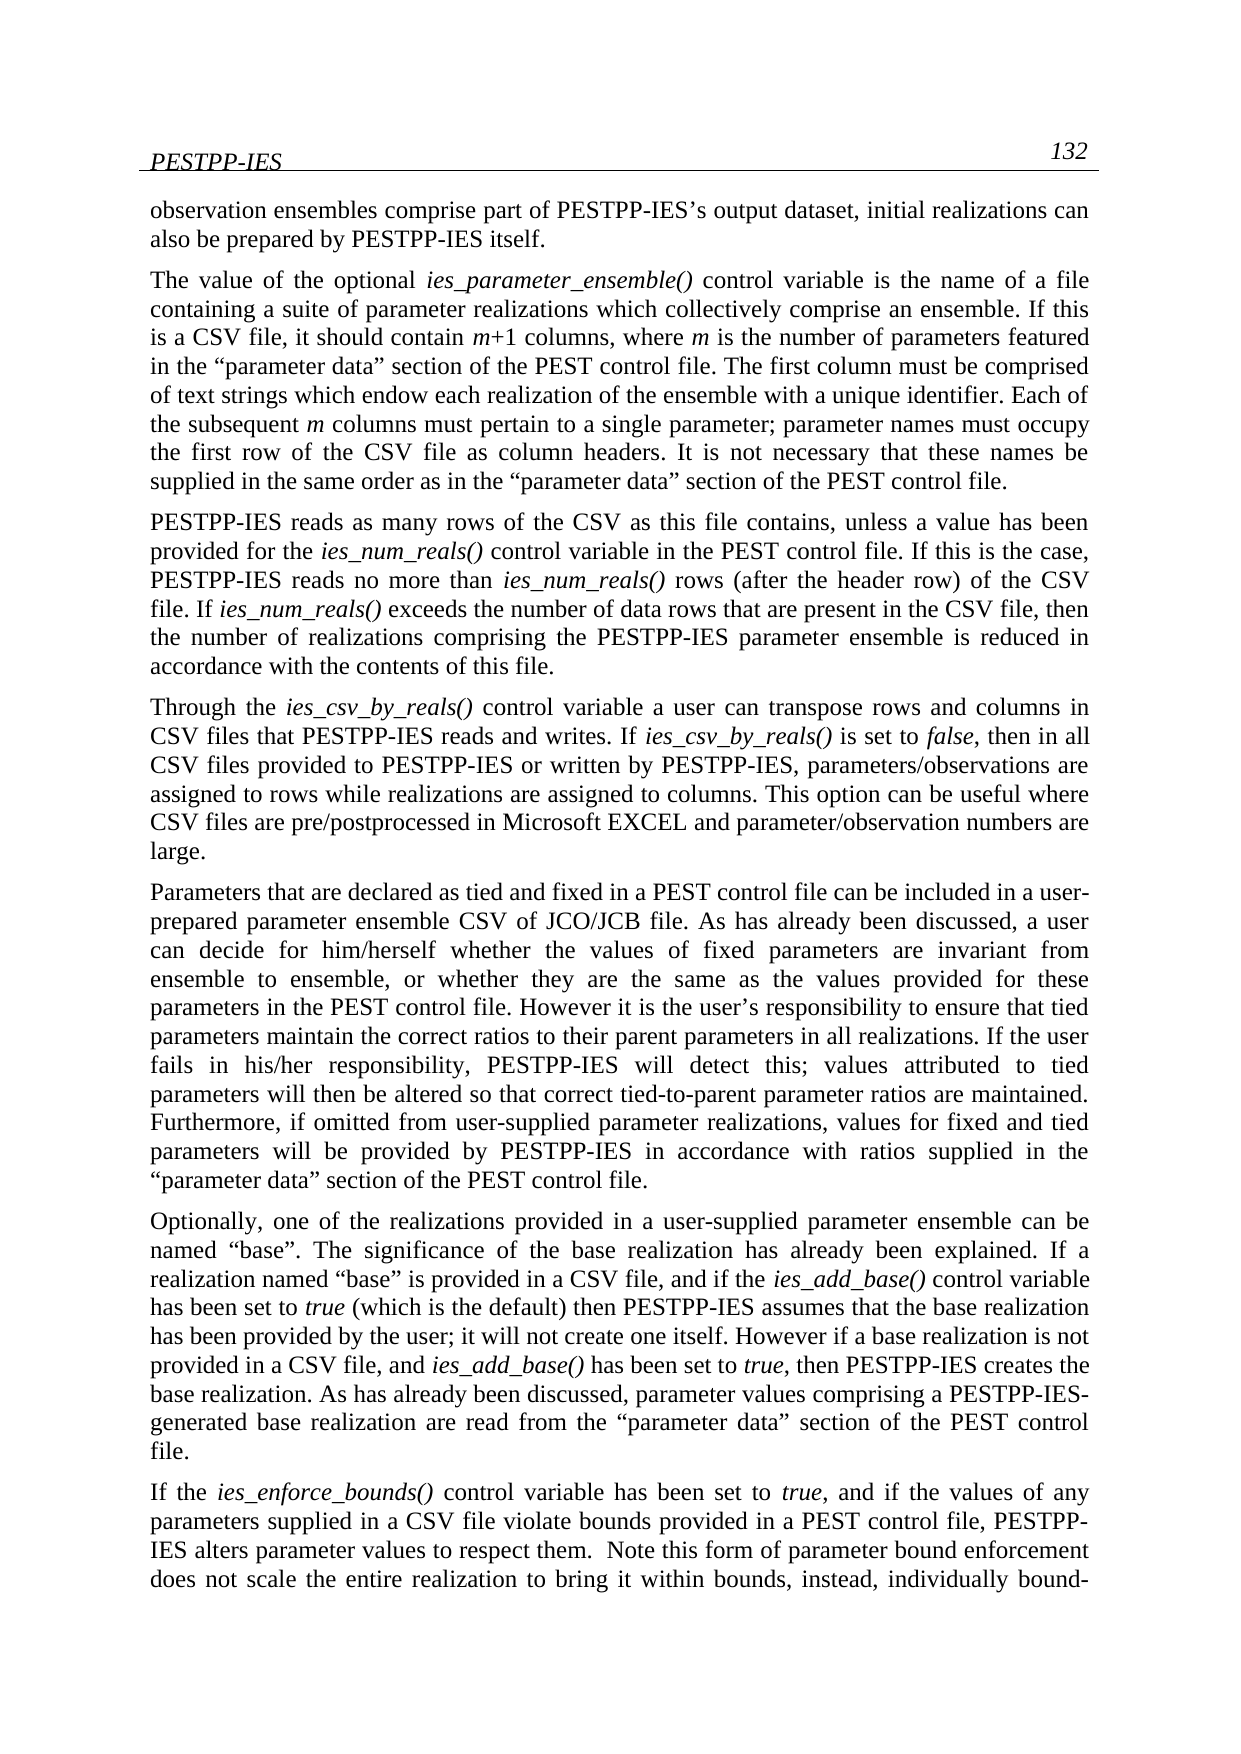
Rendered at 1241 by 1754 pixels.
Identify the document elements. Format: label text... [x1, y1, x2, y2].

text The value of the optional ies_parameter_ensemble() control variable is the name of a file containing a suite of parameter realizations which collectively comprise an ensemble. If this is a CSV file, it should contain m+1 columns, where m is the number of parameters featured in the “parameter data” section of the PEST control file. The first column must be comprised of text strings which endow each realization of the ensemble with a unique identifier. Each of the subsequent m columns must pertain to a single parameter; parameter names must occupy the first row of the CSV file as column headers. It is not necessary that these names be supplied in the same order as in the “parameter data” section of the PEST control file. [150, 265, 1090, 495]
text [150, 1477, 1090, 1592]
text Optionally, one of the realizations provided in a user-supplied parameter ensemble can be named “base”. The significance of the base realization has already been explained. If a realization named “base” is provided in a CSV file, and if the ies_add_base() control variable has been set to true (which is the default) then PESTPP-IES assumes that the base realization has been provided by the user; it will not create one itself. However if a base realization is not provided in a CSV file, and ies_add_base() has been set to true, then PESTPP-IES creates the base realization. As has already been discussed, parameter values comprising a PESTPP-IES-generated base realization are read from the “parameter data” section of the PEST control file. [150, 1206, 1090, 1465]
text PESTPP-IES reads as many rows of the CSV as this file contains, unless a value has been provided for the ies_num_reals() control variable in the PEST control file. If this is the case, PESTPP-IES reads no more than ies_num_reals() rows (after the header row) of the CSV file. If ies_num_reals() exceeds the number of data rows that are present in the CSV file, then the number of realizations comprising the PESTPP-IES parameter ensemble is reduced in accordance with the contents of this file. [150, 507, 1090, 680]
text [150, 195, 1090, 252]
text Through the ies_csv_by_reals() control variable a user can transpose rows and columns in CSV files that PESTPP-IES reads and writes. If ies_csv_by_reals() is set to false, then in all CSV files provided to PESTPP-IES or written by PESTPP-IES, parameters/observations are assigned to rows while realizations are assigned to columns. This option can be useful where CSV files are pre/postprocessed in Microsoft EXCEL and parameter/observation numbers are large. [150, 692, 1090, 865]
text Parameters that are declared as tied and fixed in a PEST control file can be included in a user-prepared parameter ensemble CSV of JCO/JCB file. As has already been discussed, a user can decide for him/herself whether the values of fixed parameters are invariant from ensemble to ensemble, or whether they are the same as the values provided for these parameters in the PEST control file. However it is the user’s responsibility to ensure that tied parameters maintain the correct ratios to their parent parameters in all realizations. If the user fails in his/her responsibility, PESTPP-IES will detect this; values attributed to tied parameters will then be altered so that correct tied-to-parent parameter ratios are maintained. Furthermore, if omitted from user-supplied parameter realizations, values for fixed and tied parameters will be provided by PESTPP-IES in accordance with ratios supplied in the “parameter data” section of the PEST control file. [150, 877, 1090, 1194]
